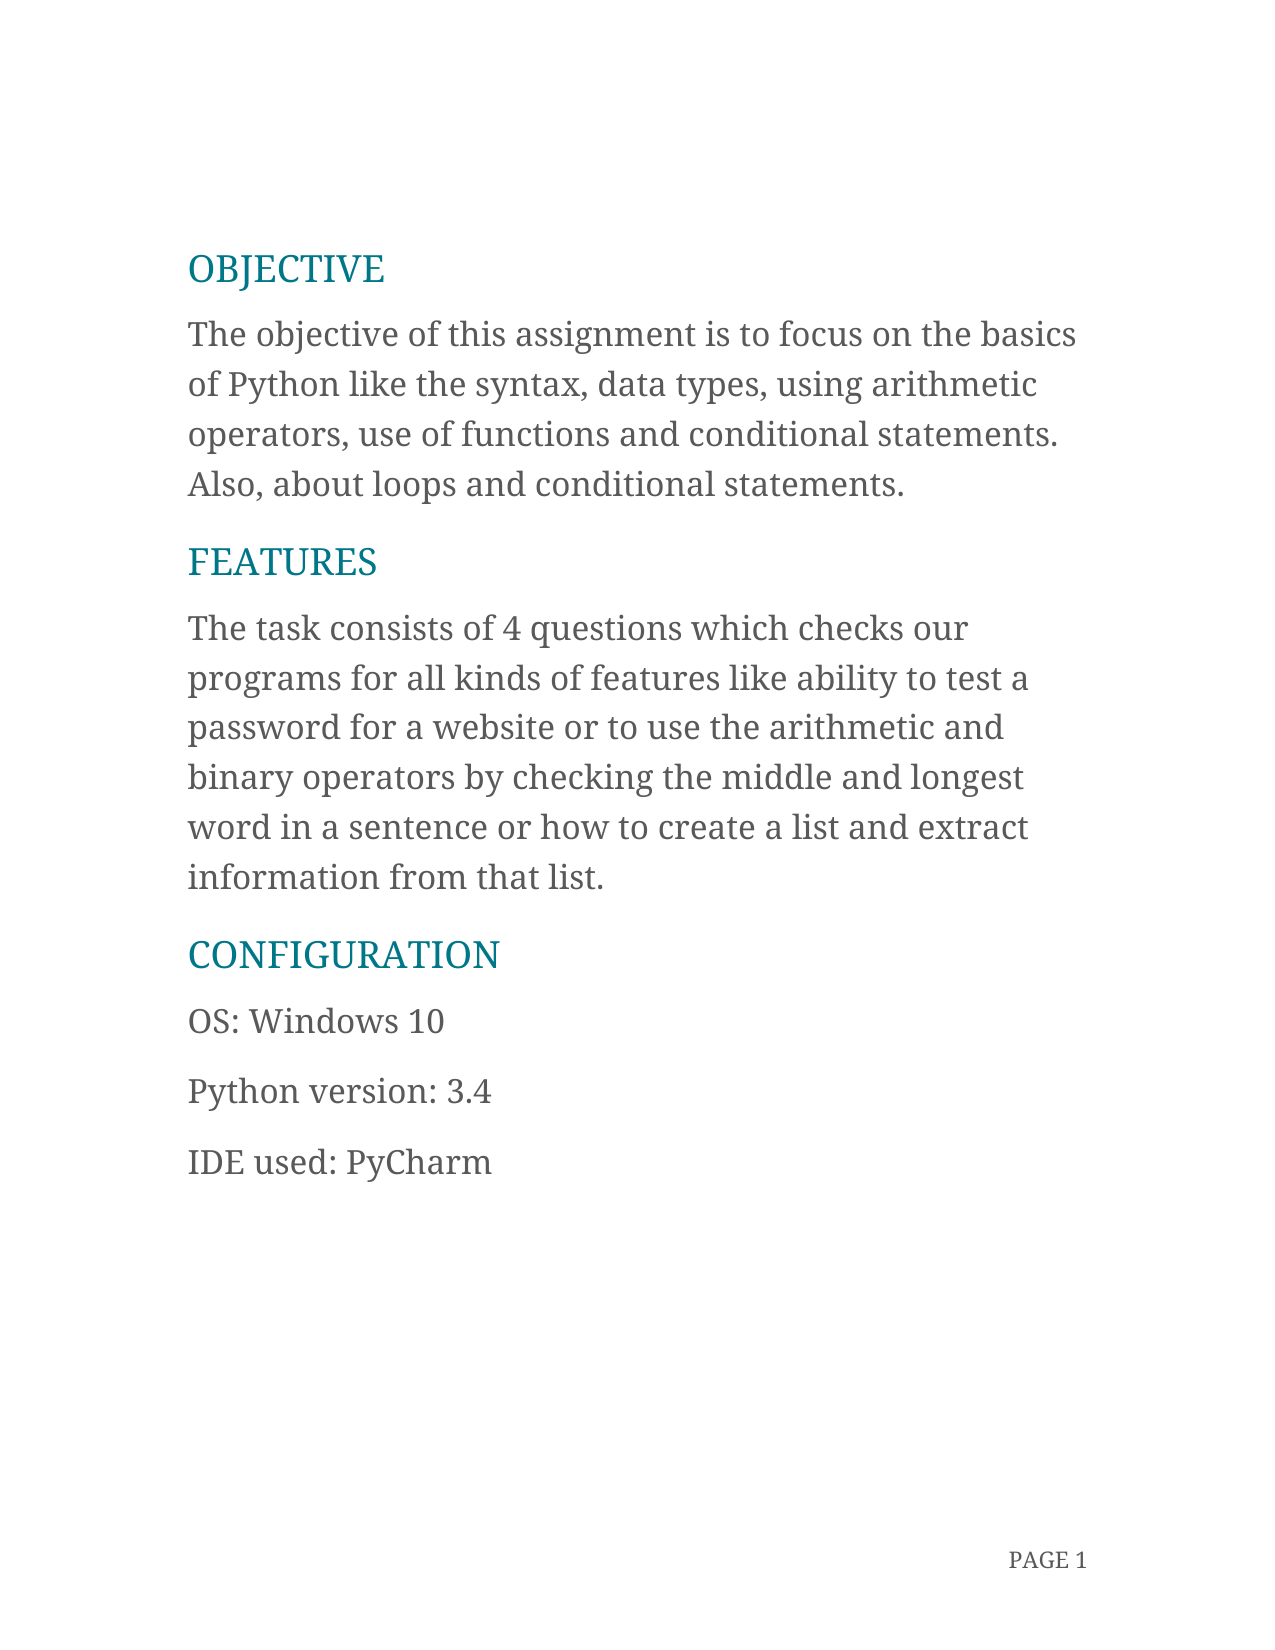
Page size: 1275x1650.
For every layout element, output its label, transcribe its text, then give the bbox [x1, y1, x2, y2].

text IDE used: PyCharm [187, 1139, 1087, 1184]
text The task consists of 4 questions which checks our programs for all kinds of features like ability to test a password for a website or to use the arithmetic and binary operators by checking the middle and longest word in a sentence or how to create a list and extract information from that list. [187, 604, 1087, 899]
list The objective of this assignment is to focus on the basics of Python like the syntax, data types, using arithmetic operators, use of functions and conditional statements. Also, about loops and conditional statements. [187, 311, 1087, 506]
text Python version: 3.4 [187, 1068, 1087, 1113]
text OS: Windows 10 [187, 997, 1087, 1043]
subtitle Features [187, 536, 1087, 587]
subtitle Configuration [187, 929, 1087, 980]
subtitle OBJECTIVE [187, 242, 1087, 293]
